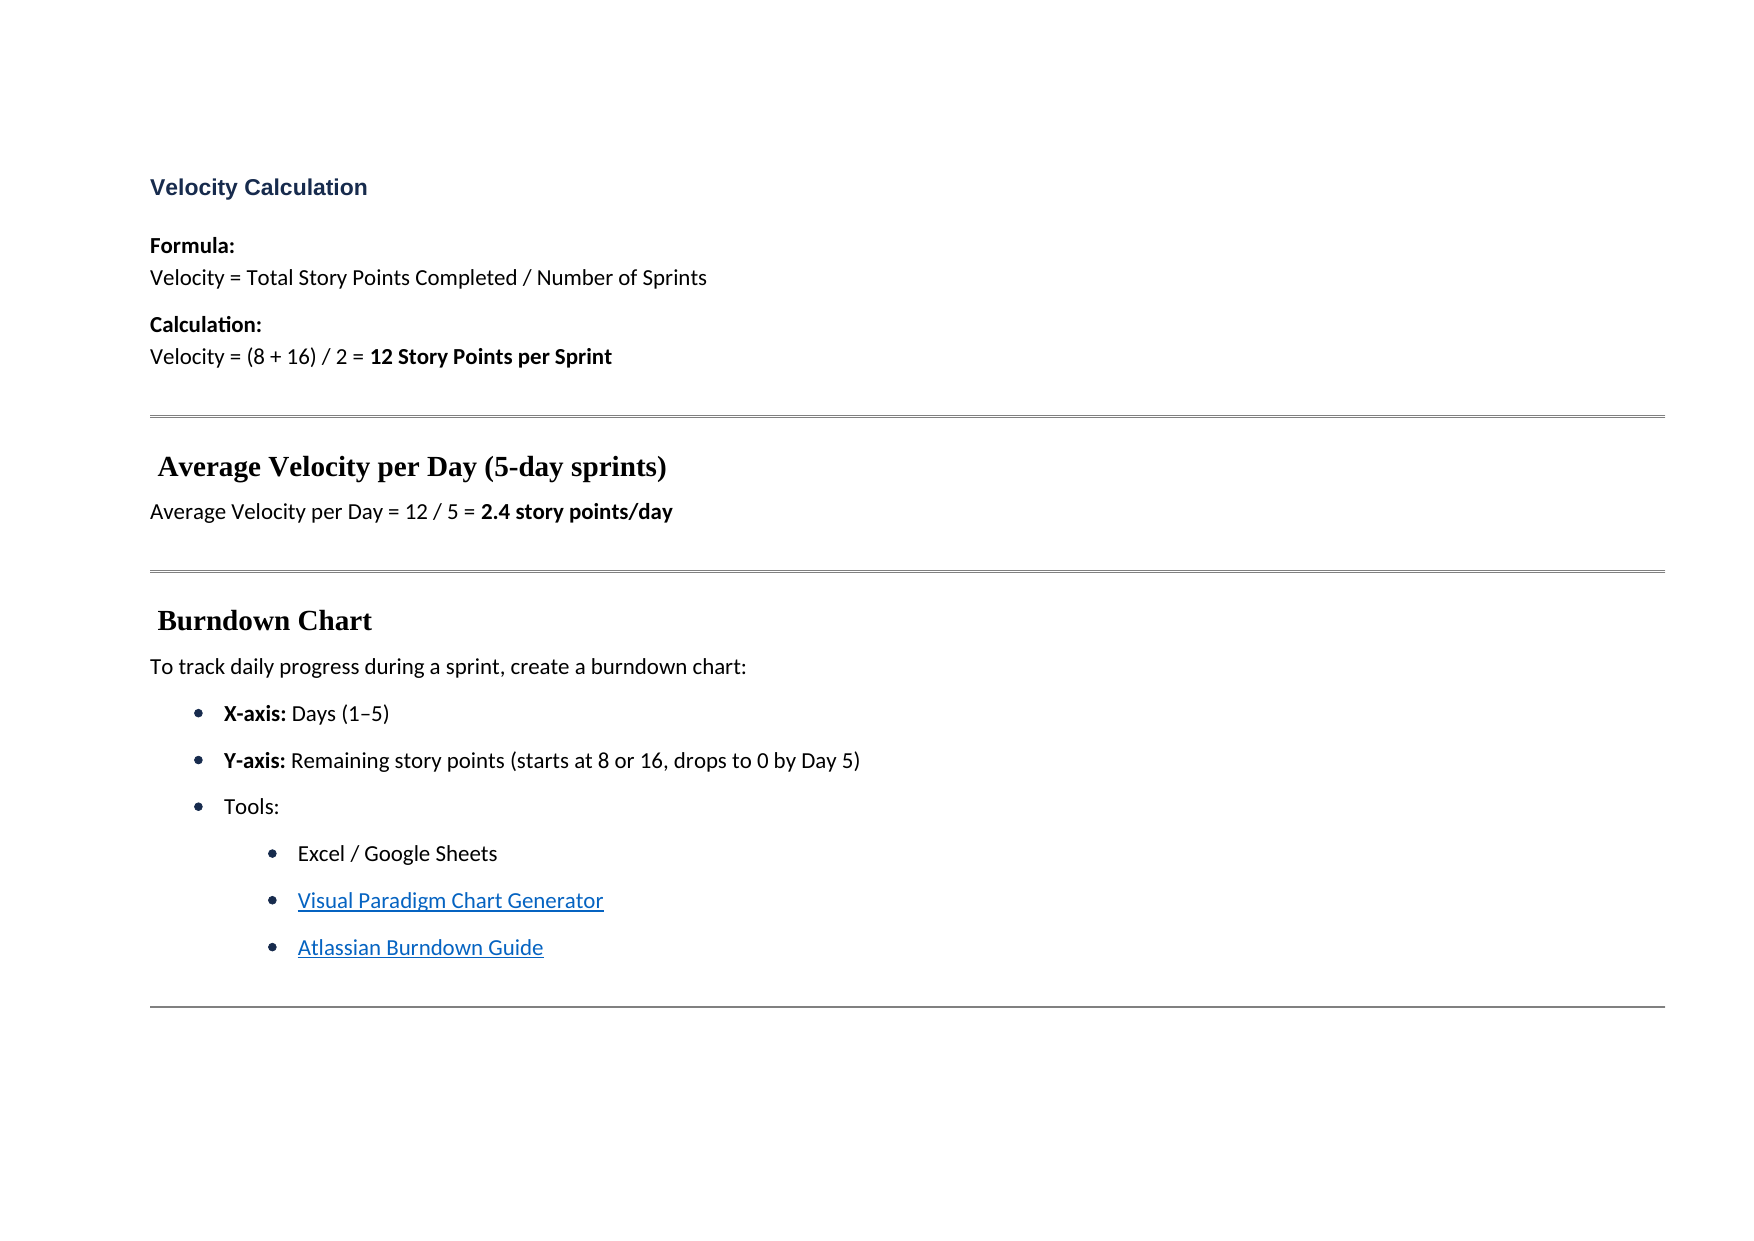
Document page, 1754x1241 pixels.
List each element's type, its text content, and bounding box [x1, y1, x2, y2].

text Formula: Velocity = Total Story Points Completed / Number of Sprints [150, 231, 1665, 291]
subtitle Burndown Chart [150, 603, 1665, 637]
text Calculation: Velocity = (8 + 16) / 2 = 12 Story Points per Sprint [150, 310, 1665, 370]
subtitle Velocity Calculation [150, 150, 1665, 200]
text To track daily progress during a sprint, create a burndown chart: [150, 652, 1665, 680]
list Visual Paradigm Chart Generator [268, 886, 1665, 914]
list Atlassian Burndown Guide [268, 933, 1665, 961]
list Tools: [194, 792, 1665, 821]
subtitle Average Velocity per Day (5-day sprints) [150, 449, 1665, 482]
list Excel / Google Sheets [268, 839, 1665, 867]
list X-axis: Days (1–5) [194, 699, 1665, 727]
list Y-axis: Remaining story points (starts at 8 or 16, drops to 0 by Day 5) [194, 746, 1665, 774]
text Average Velocity per Day = 12 / 5 = 2.4 story points/day [150, 497, 1665, 525]
